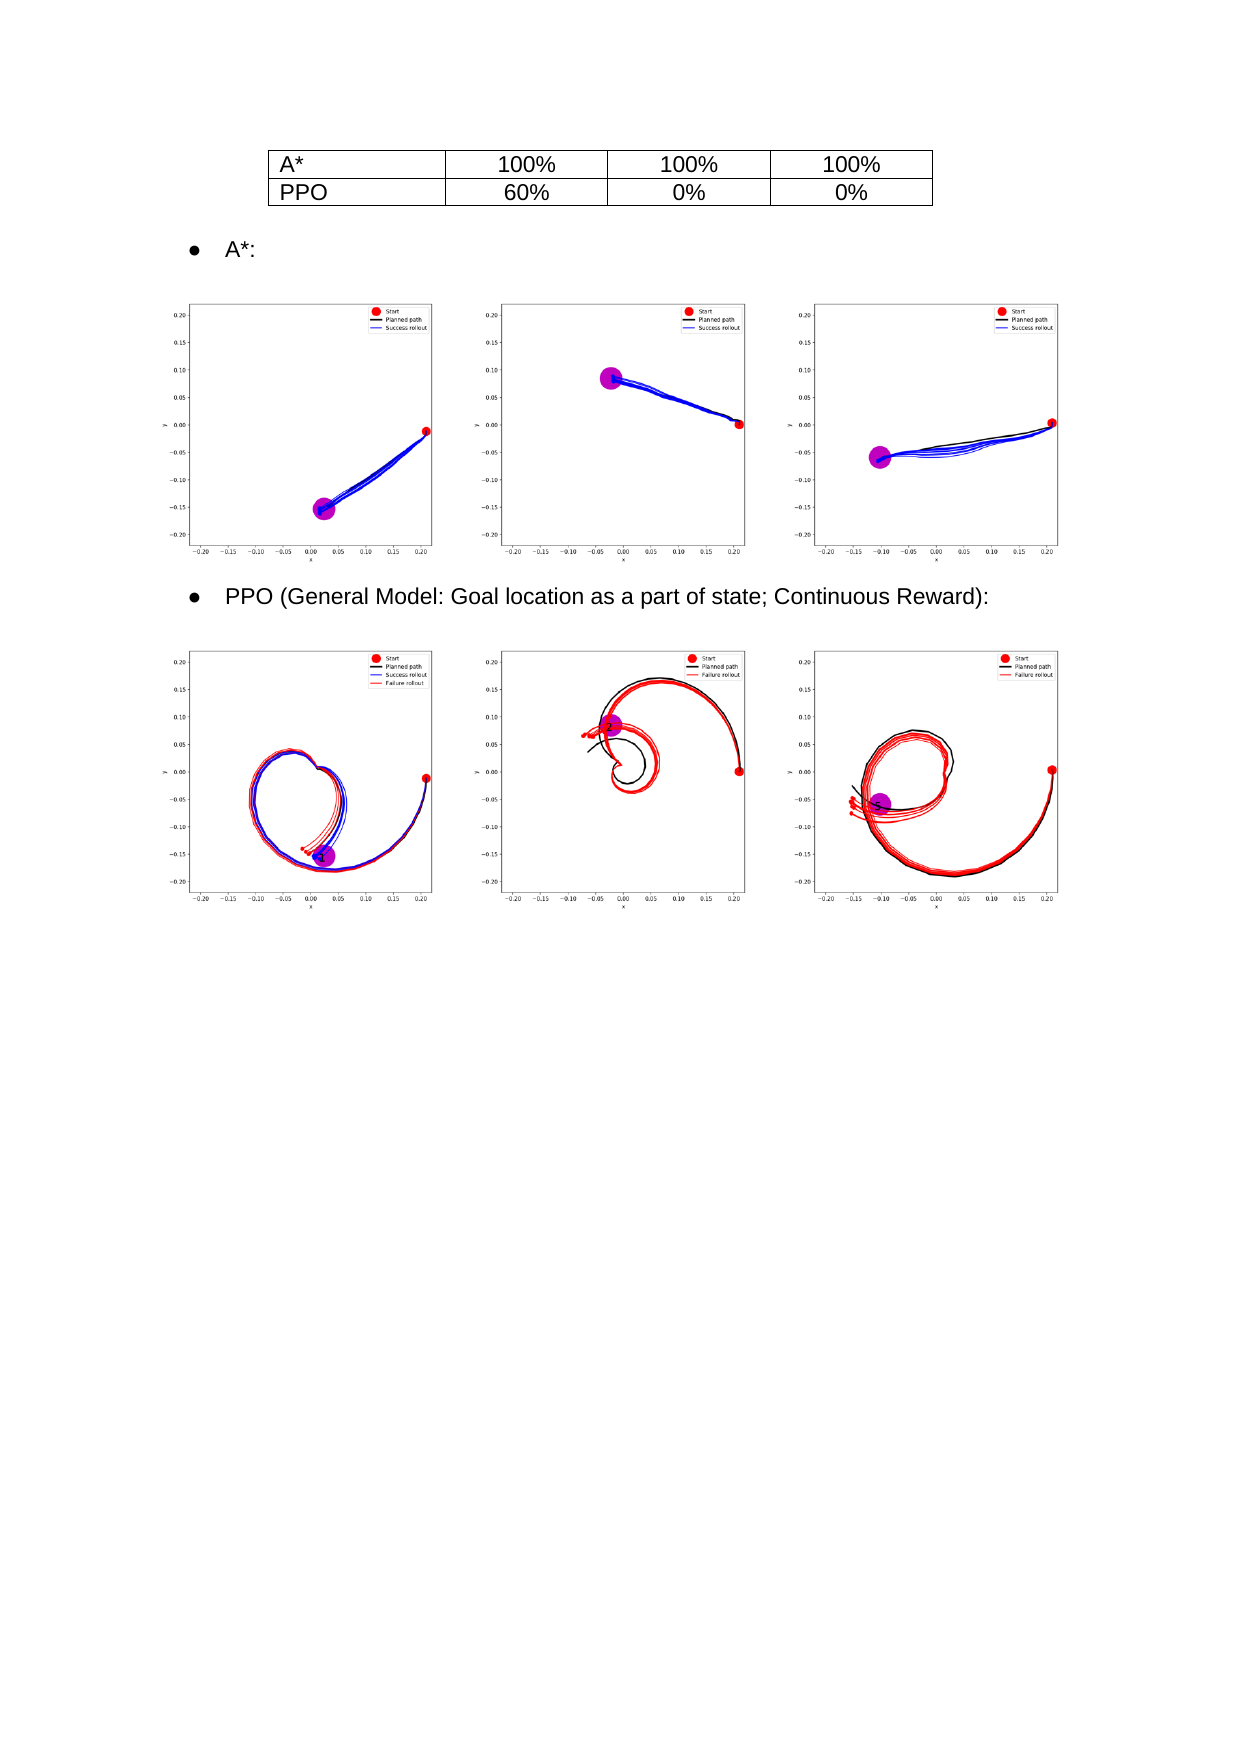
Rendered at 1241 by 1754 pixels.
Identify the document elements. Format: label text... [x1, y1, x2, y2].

list PPO (General Model: Goal location as a part of state; Continuous Reward): [187, 583, 1090, 609]
table_cell A* [269, 151, 445, 177]
table_cell 0% [771, 179, 932, 205]
picture [150, 613, 1089, 927]
list A*: [187, 236, 1090, 262]
table_cell PPO [269, 179, 445, 205]
table_cell 100% [771, 151, 932, 177]
table_cell 100% [608, 151, 770, 177]
picture [150, 266, 1089, 580]
table_cell 0% [608, 179, 770, 205]
table_cell 100% [446, 151, 607, 177]
table_cell 60% [446, 179, 607, 205]
